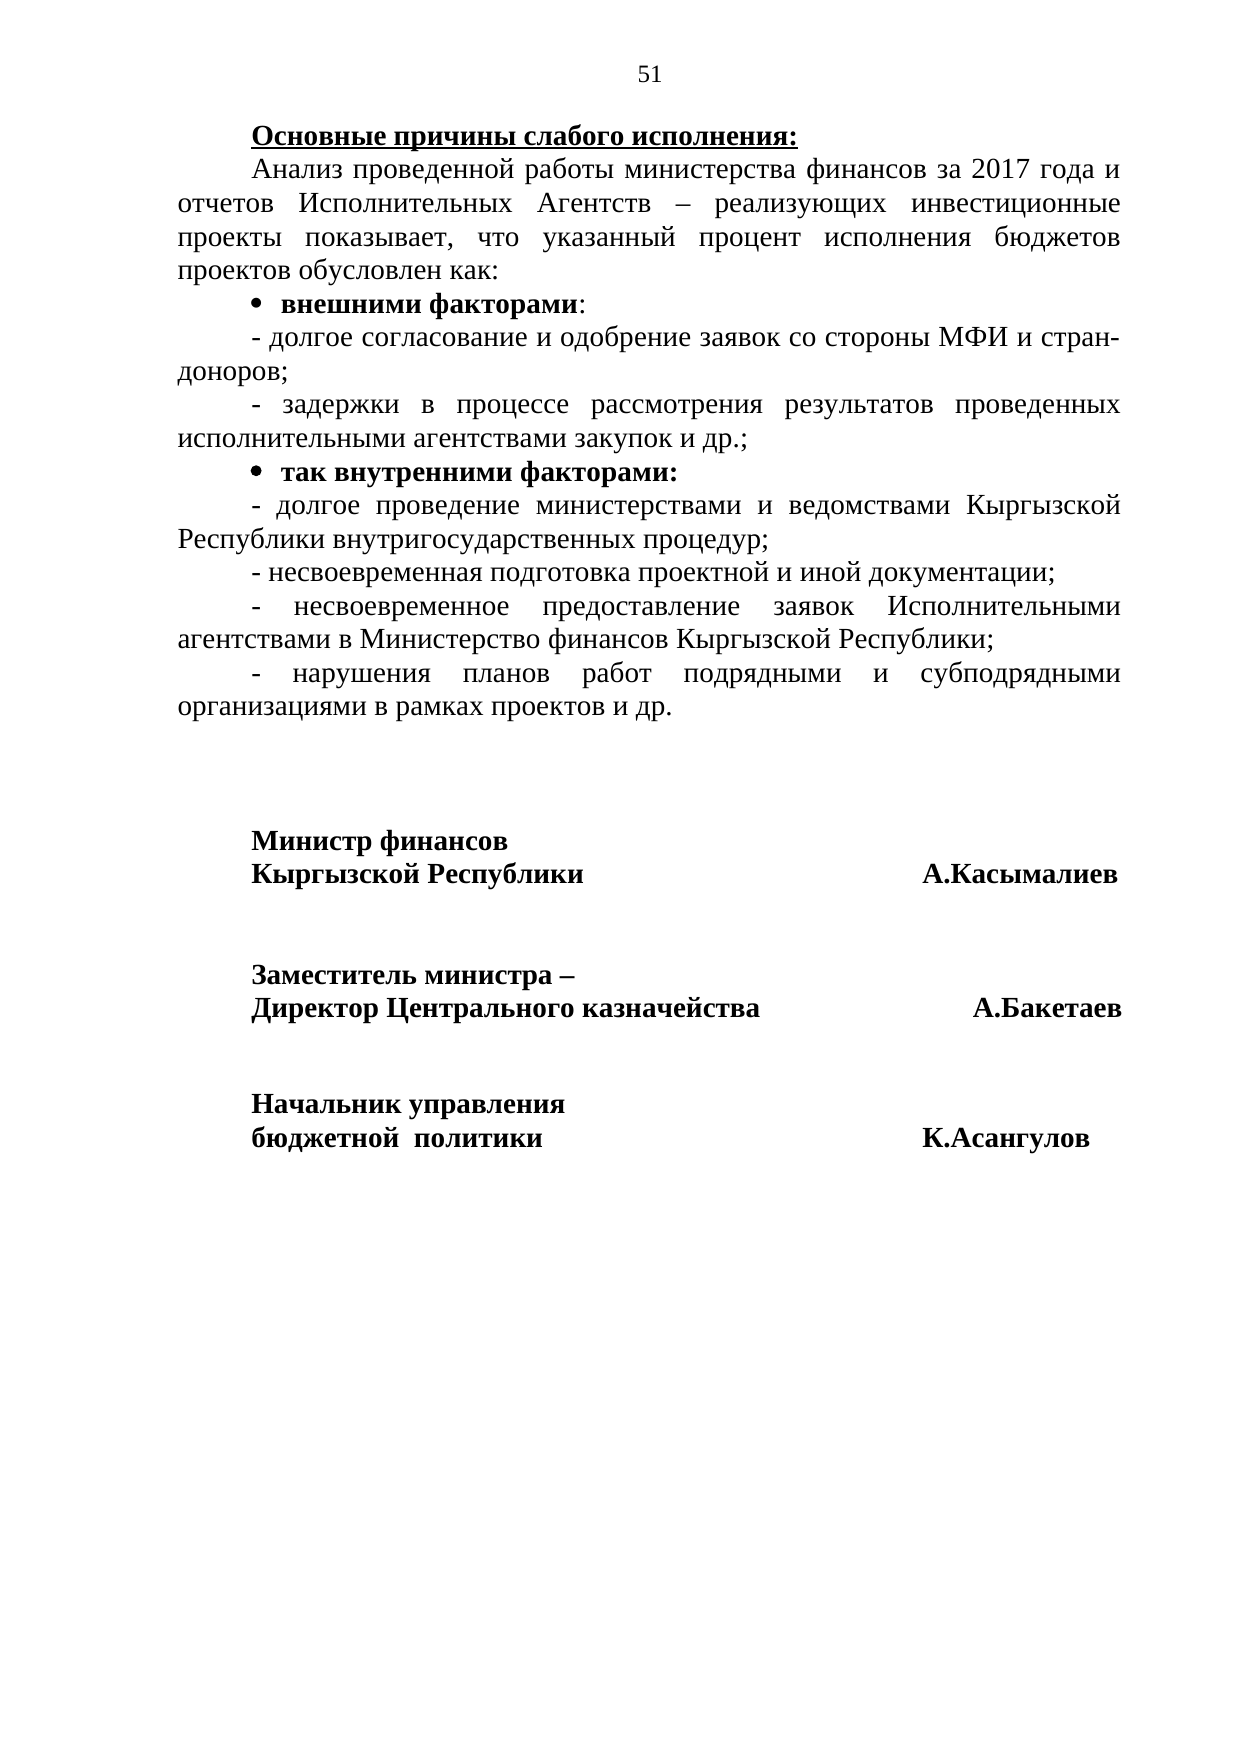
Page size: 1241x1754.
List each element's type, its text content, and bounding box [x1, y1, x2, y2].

text - несвоевременное предоставление заявок Исполнительными агентствами в Министерство финансов Кыргызской Республики; [177, 588, 1122, 655]
text Основные причины слабого исполнения: [177, 118, 1122, 152]
text - долгое проведение министерствами и ведомствами Кыргызской Республики внутригосударственных процедур; [177, 487, 1122, 554]
text Заместитель министра – [177, 957, 1122, 990]
text Анализ проведенной работы министерства финансов за 2017 года и отчетов Исполнительных Агентств – реализующих инвестиционные проекты показывает, что указанный процент исполнения бюджетов проектов обусловлен как: [177, 152, 1122, 286]
text Начальник управления [177, 1086, 1122, 1120]
text - долгое согласование и одобрение заявок со стороны МФИ и стран-доноров; [177, 319, 1122, 387]
text Директор Центрального казначейства А.Бакетаев [177, 990, 1122, 1057]
text - задержки в процессе рассмотрения результатов проведенных исполнительными агентствами закупок и др.; [177, 387, 1122, 454]
text бюджетной политики К.Асангулов [177, 1120, 1122, 1153]
text - нарушения планов работ подрядными и субподрядными организациями в рамках проектов и др. [177, 655, 1122, 722]
text Кыргызской Республики А.Касымалиев [177, 856, 1122, 890]
list так внутренними факторами: [177, 454, 1122, 487]
text - несвоевременная подготовка проектной и иной документации; [177, 554, 1122, 588]
list внешними факторами: [177, 286, 1122, 319]
text Министр финансов [177, 823, 1122, 856]
